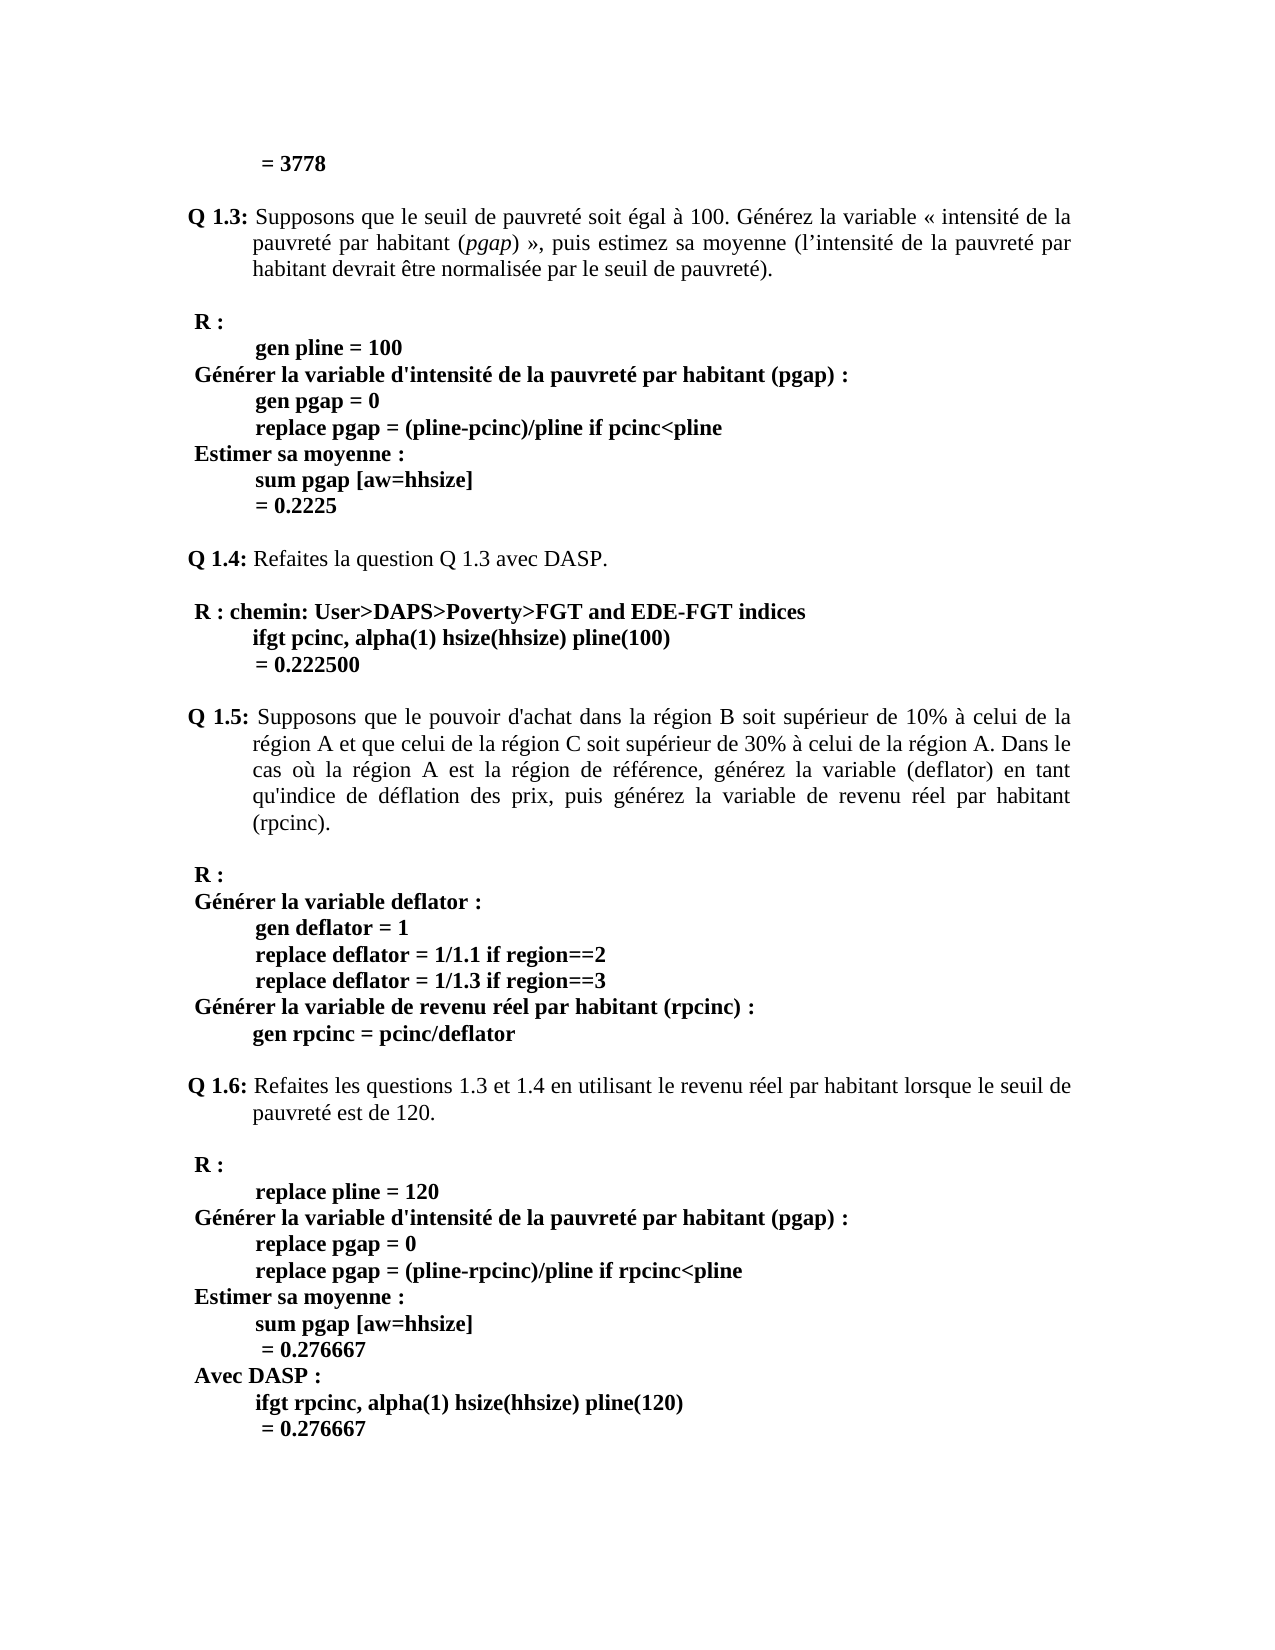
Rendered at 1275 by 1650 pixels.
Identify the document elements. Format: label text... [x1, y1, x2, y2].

text Générer la variable deflator : [194, 888, 1072, 914]
text gen pgap = 0 [255, 387, 1072, 413]
text Générer la variable d'intensité de la pauvreté par habitant (pgap) : [194, 1204, 1072, 1231]
text = 0.276667 [255, 1336, 1072, 1362]
text Estimer sa moyenne : [194, 440, 1072, 466]
text sum pgap [aw=hhsize] [255, 1309, 1072, 1336]
text = 3778 [255, 150, 1072, 176]
text Q 1.5: Supposons que le pouvoir d'achat dans la région B soit supérieur de 10% à celui de la région A et que celui de la région C soit supérieur de 30% à celui de la région A. Dans le cas où la région A est la région de référence, générez la variable (deflator) en tant qu'indice de déflation des prix, puis générez la variable de revenu réel par habitant (rpcinc). [187, 703, 1072, 835]
text replace deflator = 1/1.1 if region==2 [255, 941, 1072, 967]
text ifgt pcinc, alpha(1) hsize(hhsize) pline(100) [252, 624, 1072, 651]
text = 0.222500 [252, 651, 1072, 677]
text R : [194, 1151, 1072, 1178]
text R : [194, 308, 1072, 334]
text replace pgap = 0 [255, 1231, 1072, 1257]
text gen deflator = 1 [255, 914, 1072, 941]
text replace pline = 120 [255, 1178, 1072, 1204]
text Q 1.6: Refaites les questions 1.3 et 1.4 en utilisant le revenu réel par habitant lorsque le seuil de pauvreté est de 120. [187, 1072, 1072, 1125]
text Q 1.4: Refaites la question Q 1.3 avec DASP. [187, 545, 1072, 572]
text replace pgap = (pline-rpcinc)/pline if rpcinc<pline [255, 1257, 1072, 1283]
text ifgt rpcinc, alpha(1) hsize(hhsize) pline(120) [255, 1389, 1072, 1415]
text R : [194, 862, 1072, 888]
text Estimer sa moyenne : [194, 1283, 1072, 1309]
text gen pline = 100 [255, 334, 1072, 361]
text replace deflator = 1/1.3 if region==3 [255, 967, 1072, 993]
text Avec DASP : [194, 1362, 1072, 1389]
text R : chemin: User>DAPS>Poverty>FGT and EDE-FGT indices [194, 598, 1072, 624]
text replace pgap = (pline-pcinc)/pline if pcinc<pline [255, 413, 1072, 440]
text Générer la variable d'intensité de la pauvreté par habitant (pgap) : [194, 361, 1072, 387]
text Q 1.3: Supposons que le seuil de pauvreté soit égal à 100. Générez la variable « intensité de la pauvreté par habitant (pgap) », puis estimez sa moyenne (l’intensité de la pauvreté par habitant devrait être normalisée par le seuil de pauvreté). [187, 203, 1072, 282]
text = 0.276667 [255, 1415, 1072, 1441]
text = 0.2225 [255, 493, 1072, 519]
text gen rpcinc = pcinc/deflator [252, 1020, 1072, 1046]
text Générer la variable de revenu réel par habitant (rpcinc) : [194, 993, 1072, 1020]
text sum pgap [aw=hhsize] [255, 466, 1072, 493]
